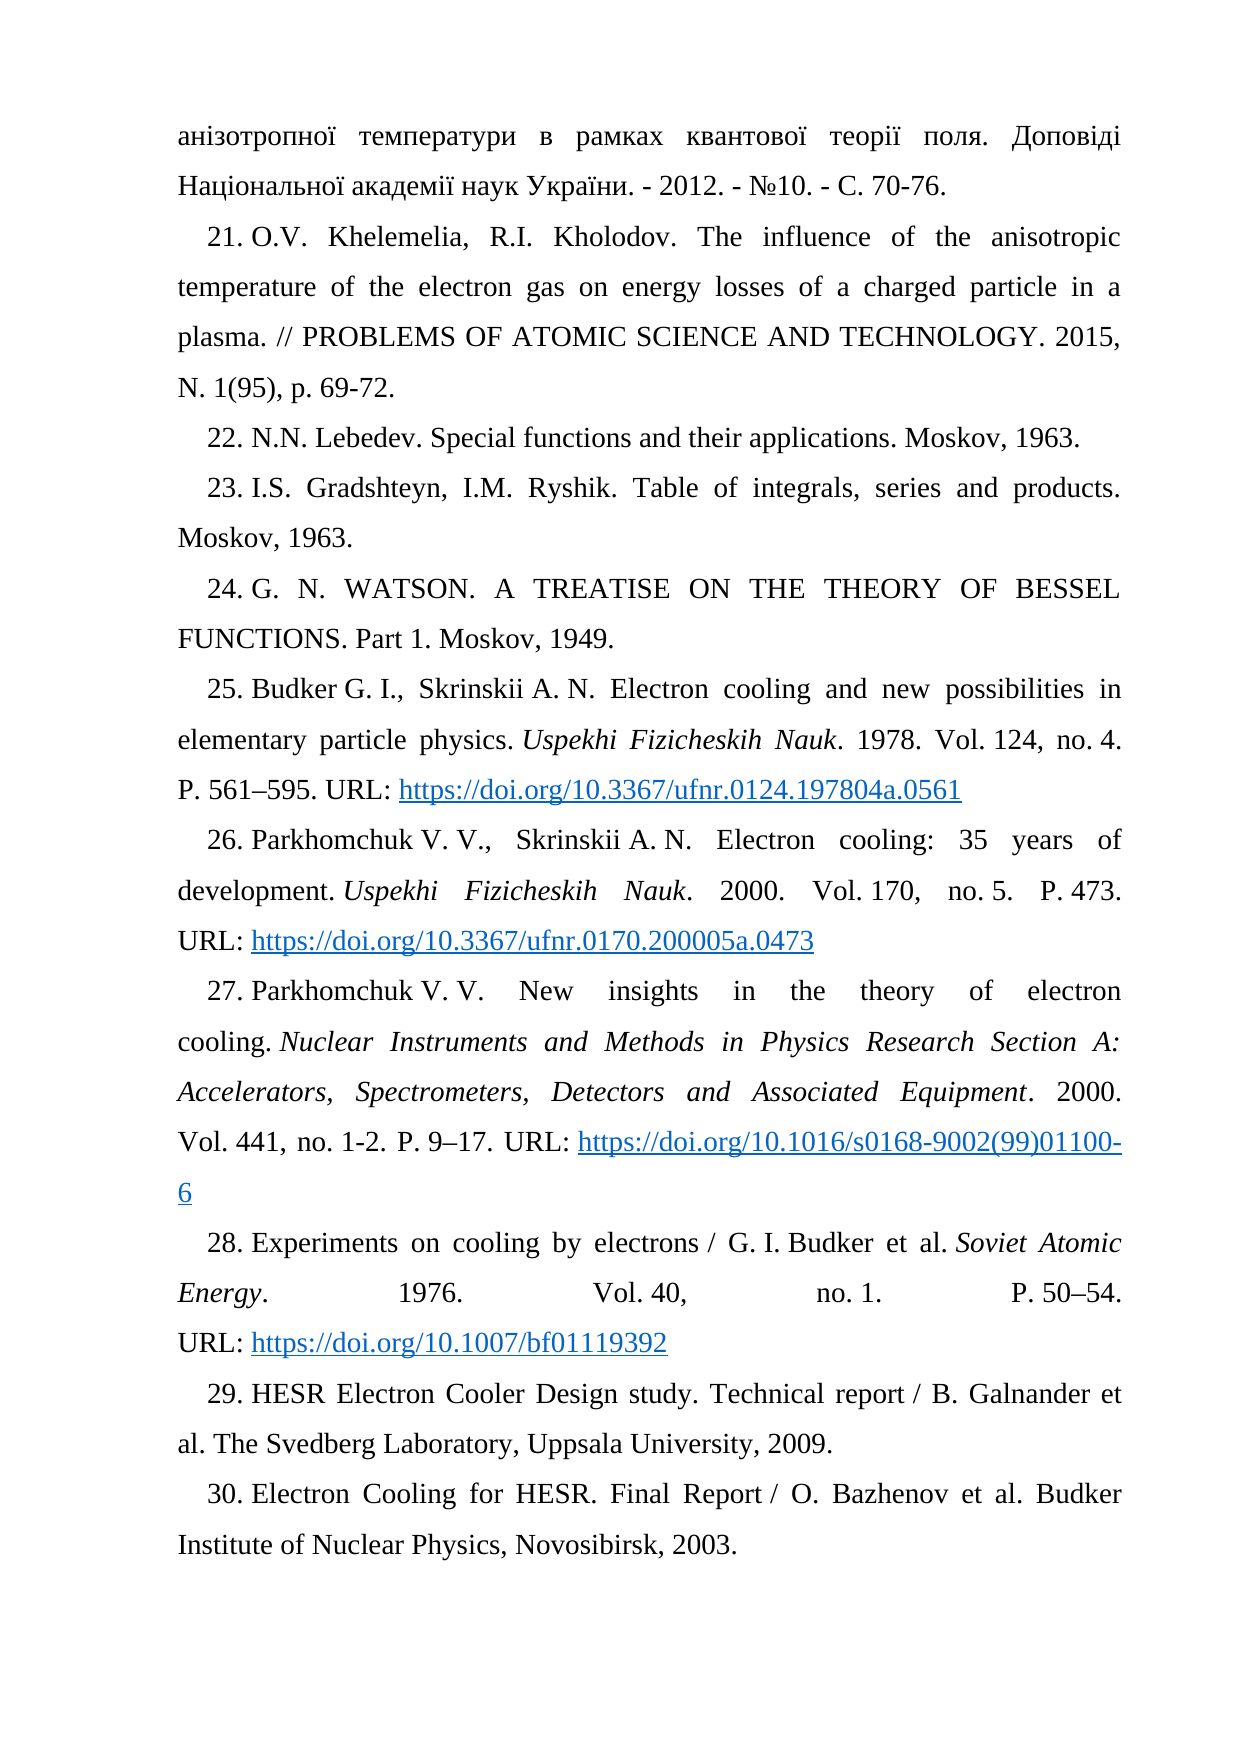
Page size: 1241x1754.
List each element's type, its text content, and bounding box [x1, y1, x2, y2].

list Electron Cooling for HESR. Final Report / O. Bazhenov et al. Budker Institute of Nuclear Physics, Novosibirsk, 2003. [177, 1477, 1122, 1560]
list Experiments on cooling by electrons / G. I. Budker et al. Soviet Atomic Energy. 1976. Vol. 40, no. 1. P. 50–54. URL: https://doi.org/10.1007/bf01119392 [177, 1225, 1122, 1359]
list O.V. Khelemelia, R.I. Kholodov. The influence of the anisotropic temperature of the electron gas on energy losses of a charged particle in a plasma. // PROBLEMS OF ATOMIC SCIENCE AND TECHNOLOGY. 2015, N. 1(95), p. 69-72. [177, 219, 1122, 403]
list G. N. WATSON. A TREATISE ON THE THEORY OF BESSEL FUNCTIONS. Part 1. Moskov, 1949. [177, 571, 1122, 655]
list N.N. Lebedev. Special functions and their applications. Moskov, 1963. [177, 420, 1122, 453]
list HESR Electron Cooler Design study. Technical report / B. Galnander et al. The Svedberg Laboratory, Uppsala University, 2009. [177, 1376, 1122, 1460]
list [177, 118, 1122, 202]
list I.S. Gradshteyn, I.M. Ryshik. Table of integrals, series and products. Moskov, 1963. [177, 470, 1122, 554]
list Parkhomchuk V. V., Skrinskii A. N. Electron cooling: 35 years of development. Uspekhi Fizicheskih Nauk. 2000. Vol. 170, no. 5. P. 473. URL: https://doi.org/10.3367/ufnr.0170.200005a.0473 [177, 822, 1122, 957]
list Parkhomchuk V. V. New insights in the theory of electron cooling. Nuclear Instruments and Methods in Physics Research Section A: Accelerators, Spectrometers, Detectors and Associated Equipment. 2000. Vol. 441, no. 1-2. P. 9–17. URL: https://doi.org/10.1016/s0168-9002(99)01100-6 [177, 973, 1122, 1208]
list Budker G. I., Skrinskii A. N. Electron cooling and new possibilities in elementary particle physics. Uspekhi Fizicheskih Nauk. 1978. Vol. 124, no. 4. P. 561–595. URL: https://doi.org/10.3367/ufnr.0124.197804a.0561 [177, 672, 1122, 806]
